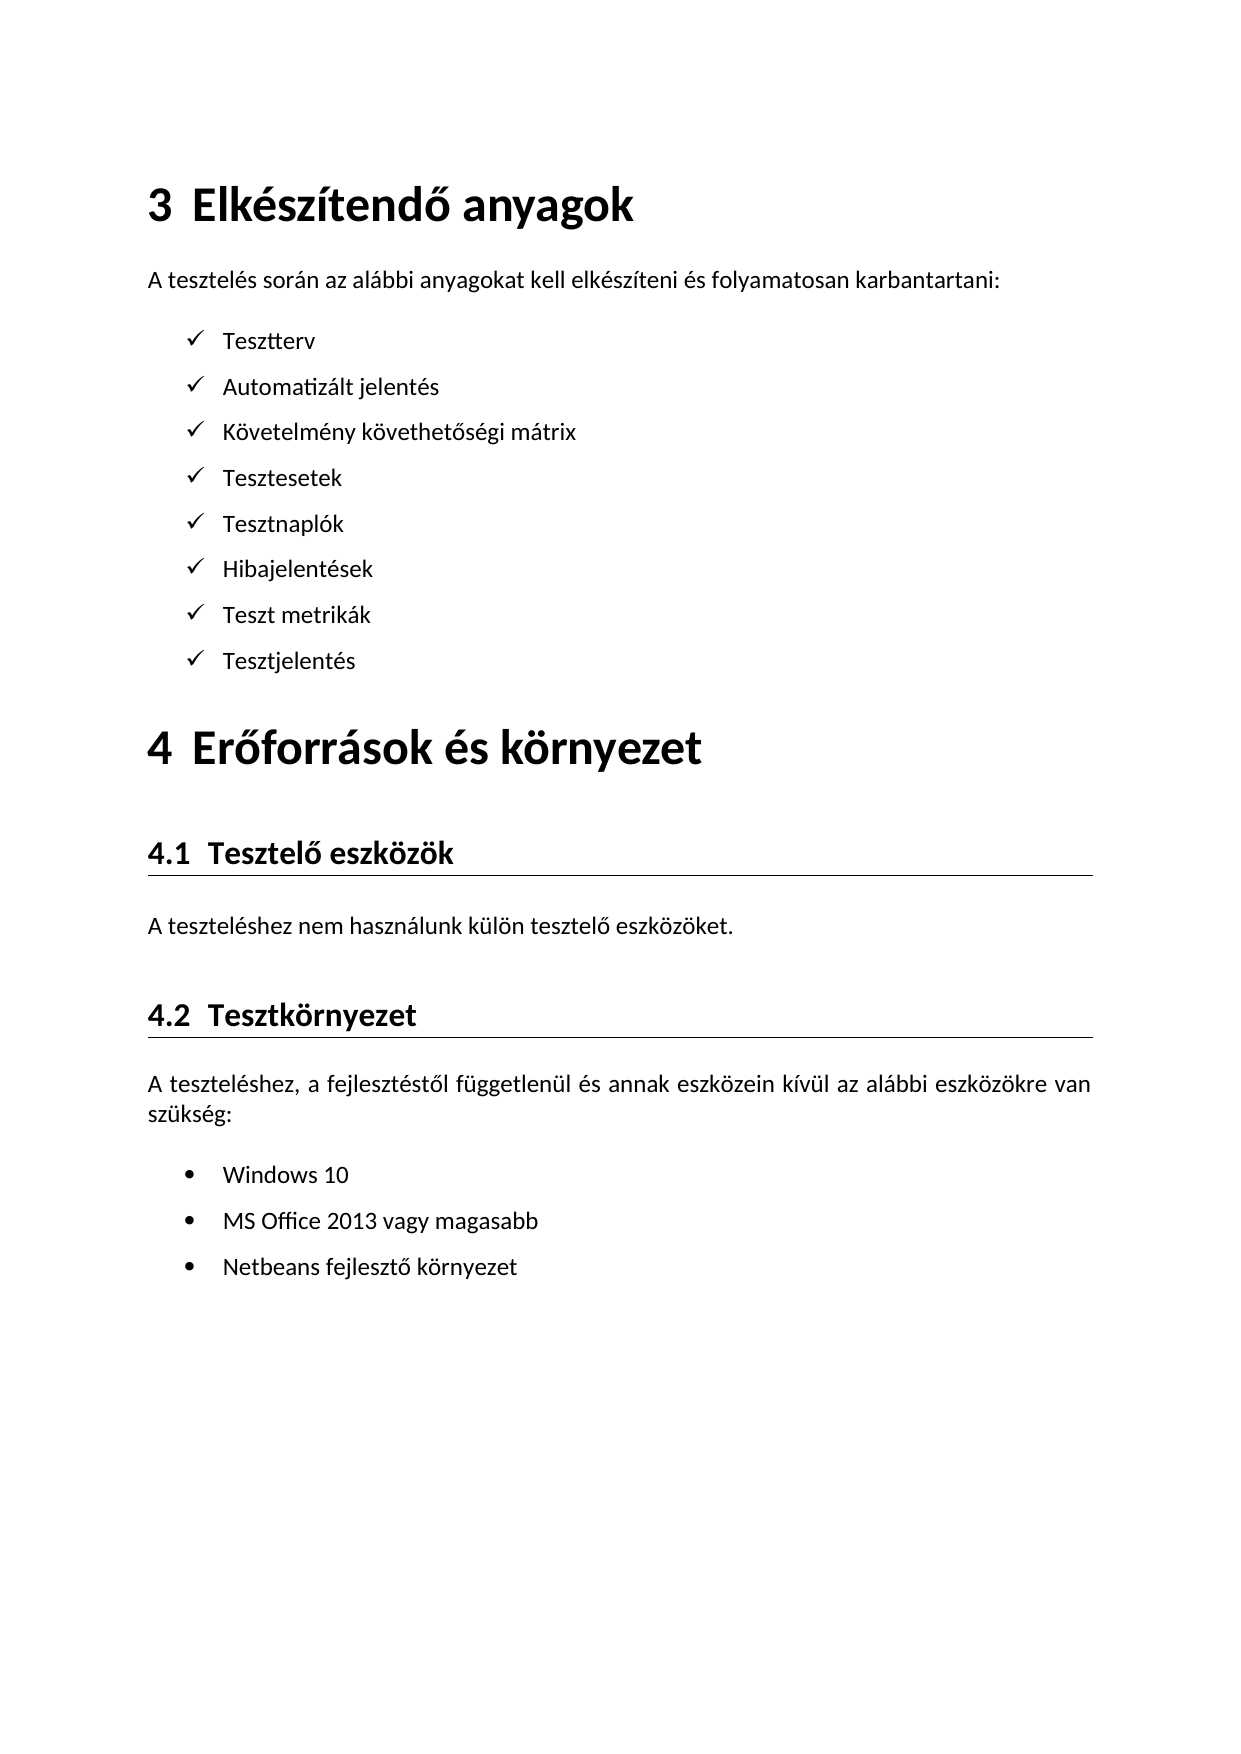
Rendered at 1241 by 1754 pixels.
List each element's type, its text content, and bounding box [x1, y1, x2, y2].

list Tesztterv [185, 325, 1093, 356]
subtitle Erőforrások és környezet [148, 716, 1093, 777]
list Windows 10 [185, 1159, 1093, 1190]
list Hibajelentések [185, 554, 1093, 584]
subtitle Tesztkörnyezet [148, 994, 1093, 1037]
list Tesztjelentés [185, 645, 1093, 676]
list Követelmény követhetőségi mátrix [185, 416, 1093, 447]
list Automatizált jelentés [185, 371, 1093, 401]
list MS Office 2013 vagy magasabb [185, 1205, 1093, 1236]
text A teszteléshez nem használunk külön tesztelő eszközöket. [148, 910, 1093, 941]
list Netbeans fejlesztő környezet [185, 1251, 1093, 1282]
list Tesztesetek [185, 462, 1093, 493]
list Teszt metrikák [185, 599, 1093, 630]
subtitle Tesztelő eszközök [148, 832, 1093, 875]
text A tesztelés során az alábbi anyagokat kell elkészíteni és folyamatosan karbantartani: [148, 264, 1093, 294]
text A teszteléshez, a fejlesztéstől függetlenül és annak eszközein kívül az alábbi eszközökre van szükség: [148, 1068, 1093, 1129]
subtitle Elkészítendő anyagok [148, 173, 1093, 234]
list Tesztnaplók [185, 508, 1093, 538]
